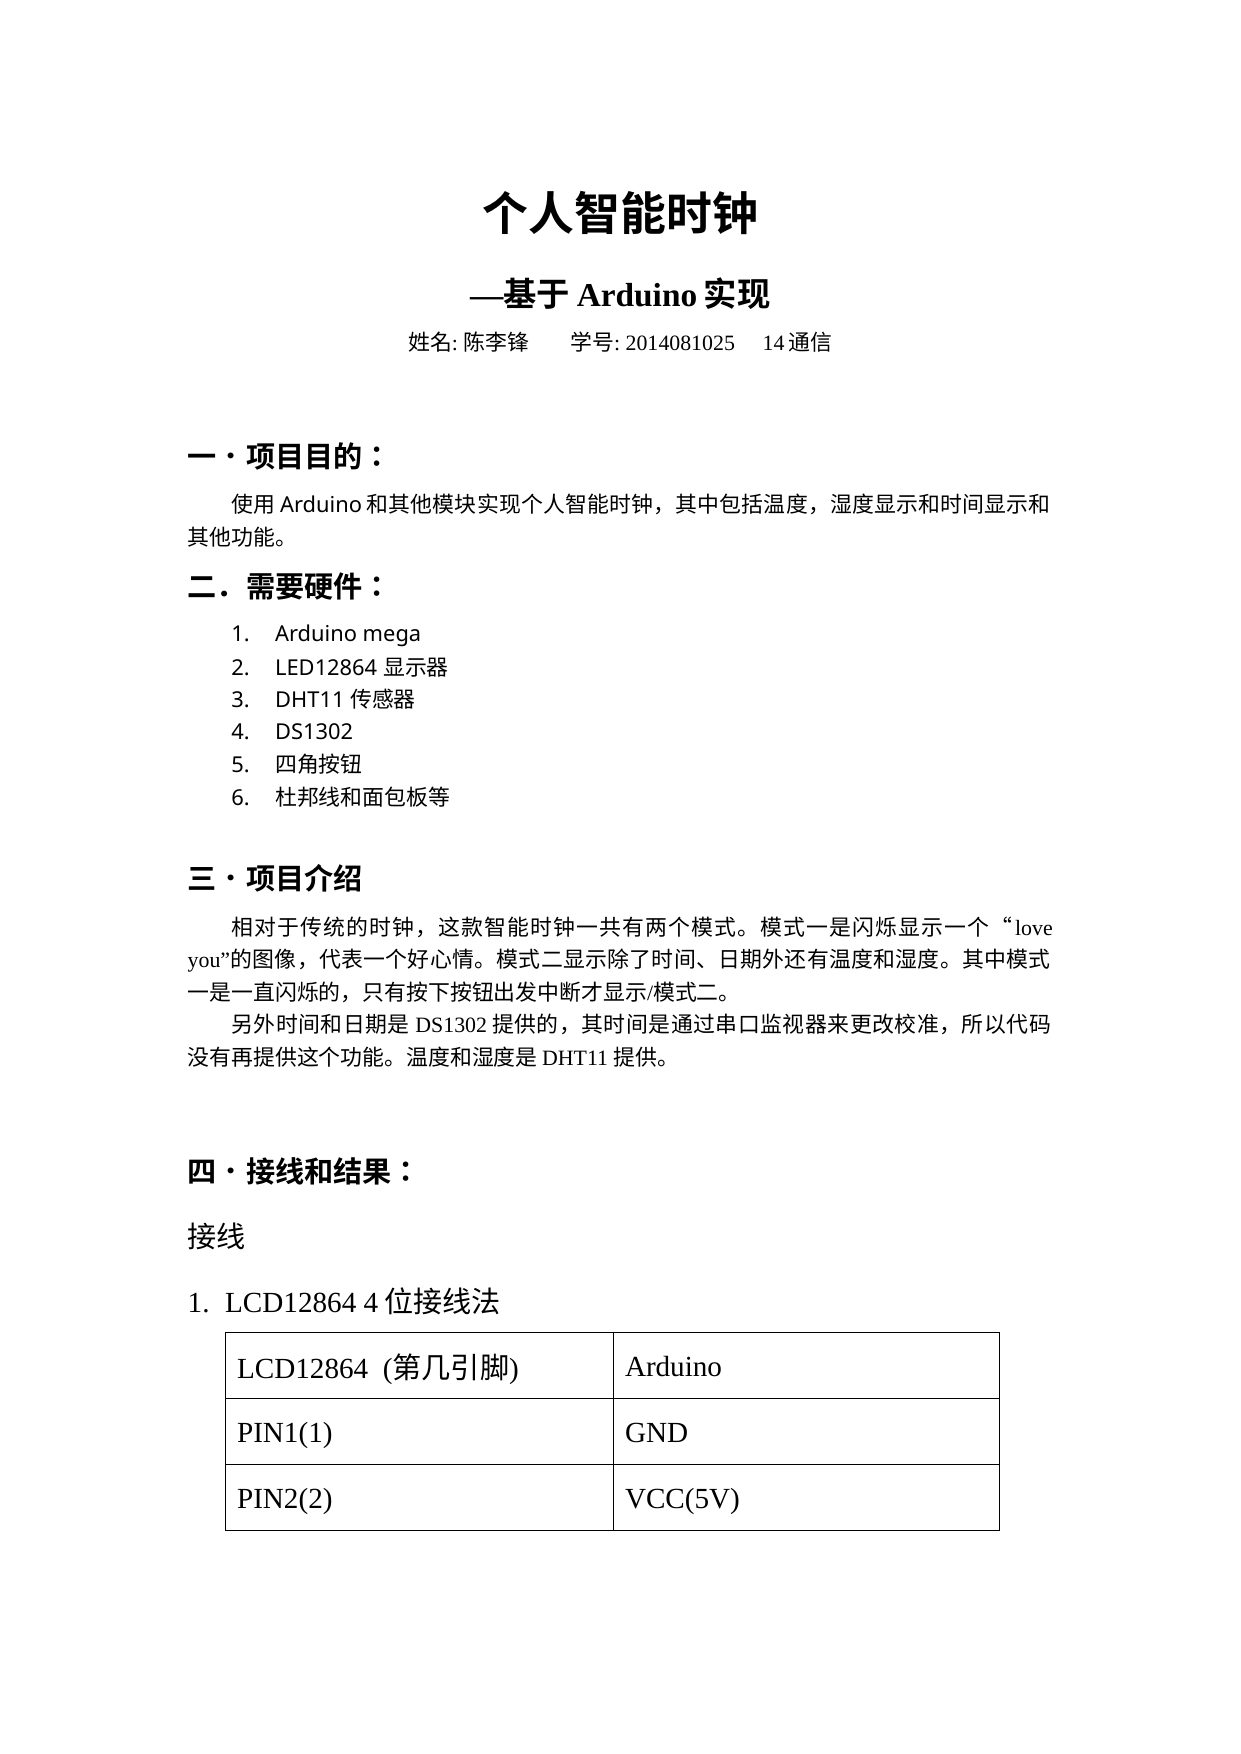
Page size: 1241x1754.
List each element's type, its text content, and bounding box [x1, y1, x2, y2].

list Arduino mega [231, 617, 1053, 649]
table_cell GND [614, 1399, 999, 1464]
table_cell PIN1(1) [226, 1399, 613, 1464]
text 另外时间和日期是DS1302提供的，其时间是通过串口监视器来更改校准，所以代码没有再提供这个功能。温度和湿度是DHT11 提供。 [187, 1007, 1053, 1072]
text 四．接线和结果： [187, 1137, 1053, 1202]
text 三．项目介绍 [187, 844, 1053, 909]
text 相对于传统的时钟，这款智能时钟一共有两个模式。模式一是闪烁显示一个“love you”的图像，代表一个好心情。模式二显示除了时间、日期外还有温度和湿度。其中模式一是一直闪烁的，只有按下按钮出发中断才显示/模式二。 [187, 909, 1053, 1007]
text 一．项目目的： [187, 422, 1053, 487]
list LED12864 显示器 [231, 649, 1053, 682]
text 接线 [187, 1202, 1053, 1267]
text 二．需要硬件： [187, 552, 1053, 617]
list DS1302 [231, 714, 1053, 747]
table_cell VCC(5V) [614, 1465, 999, 1530]
list 杜邦线和面包板等 [231, 779, 1053, 812]
text 姓名: 陈李锋 学号: 2014081025 14通信 [187, 324, 1053, 357]
list 四角按钮 [231, 747, 1053, 779]
list DHT11 传感器 [231, 682, 1053, 714]
text 个人智能时钟 [187, 162, 1053, 259]
text —基于Arduino实现 [187, 259, 1053, 324]
table_cell PIN2(2) [226, 1465, 613, 1530]
table_header LCD12864 (第几引脚) [226, 1333, 613, 1398]
text 使用Arduino和其他模块实现个人智能时钟，其中包括温度，湿度显示和时间显示和其他功能。 [187, 487, 1053, 552]
table_header Arduino [614, 1333, 999, 1398]
list LCD12864 4位接线法 [187, 1267, 1053, 1332]
